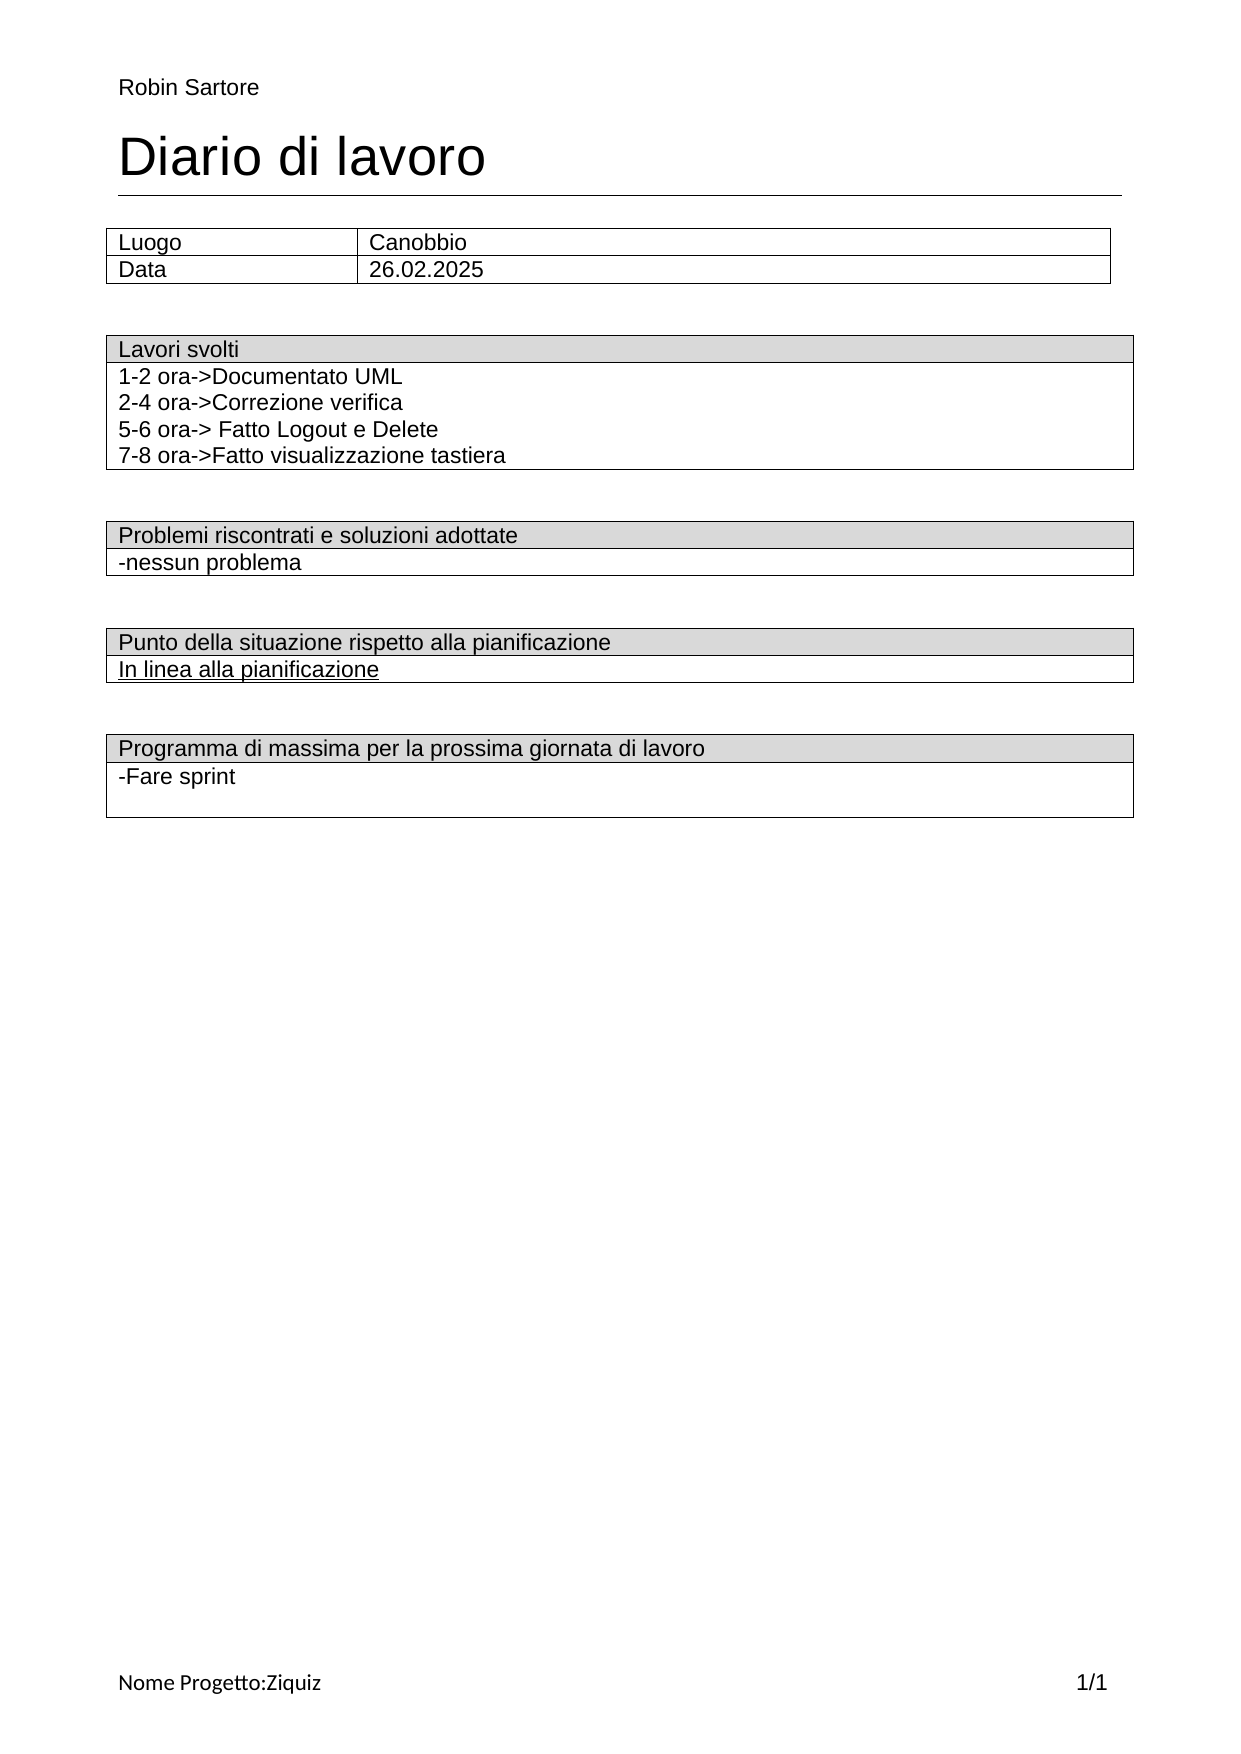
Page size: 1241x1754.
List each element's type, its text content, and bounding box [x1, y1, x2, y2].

table_header Lavori svolti [107, 336, 1133, 362]
table_cell -nessun problema [107, 549, 1133, 575]
table_cell 1-2 ora->Documentato UML 2-4 ora->Correzione verifica 5-6 ora-> Fatto Logout e Delete 7-8 ora->Fatto visualizzazione tastiera [107, 363, 1133, 468]
table_header Luogo [107, 229, 357, 255]
table_cell Data [107, 256, 357, 282]
table_header Canobbio [358, 229, 1110, 255]
table_cell -Fare sprint [107, 763, 1133, 817]
table_header Problemi riscontrati e soluzioni adottate [107, 522, 1133, 548]
table_header Programma di massima per la prossima giornata di lavoro [107, 735, 1133, 762]
table_cell In linea alla pianificazione [107, 656, 1133, 682]
table_header Punto della situazione rispetto alla pianificazione [107, 629, 1133, 655]
table_cell 26.02.2025 [358, 256, 1110, 282]
title Diario di lavoro [118, 125, 1122, 195]
